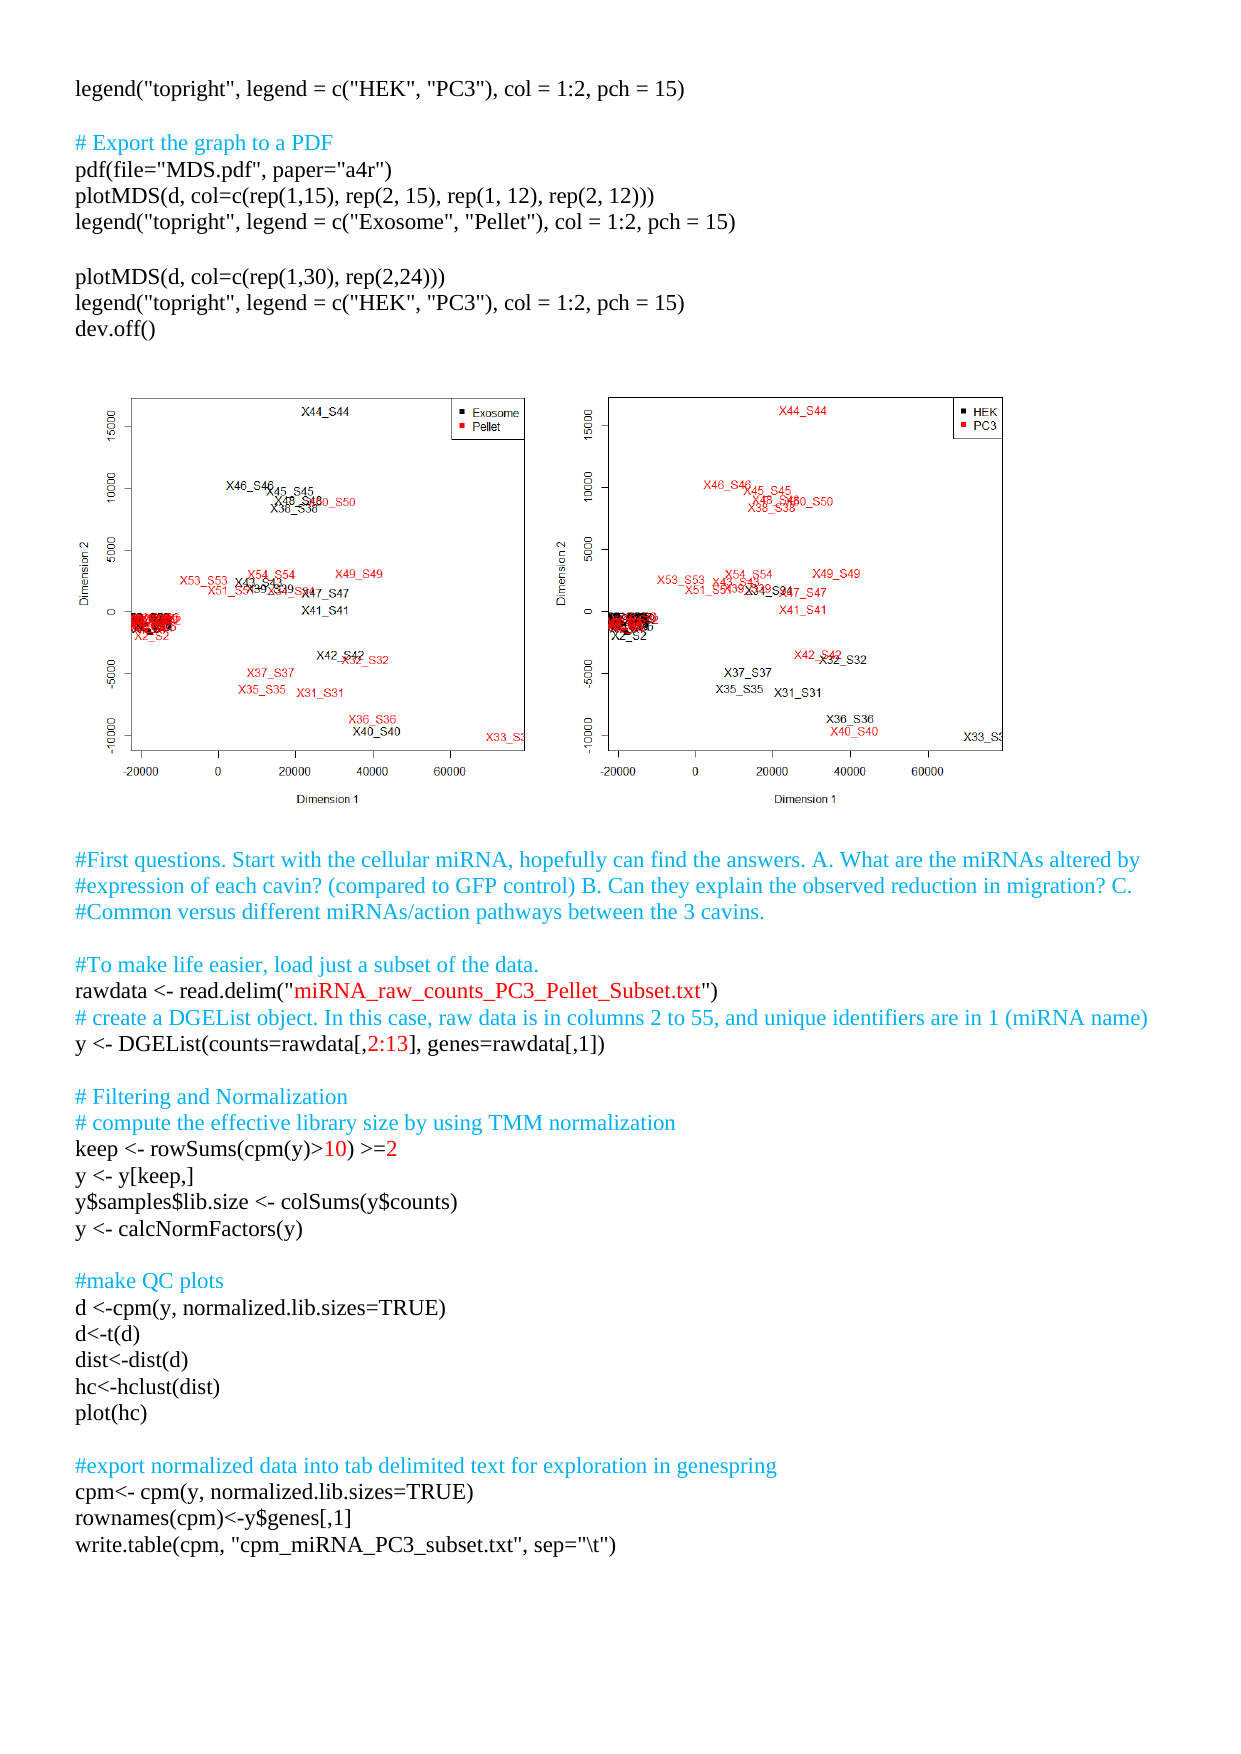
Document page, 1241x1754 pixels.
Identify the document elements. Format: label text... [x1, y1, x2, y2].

text # Export the graph to a PDF [75, 129, 1165, 156]
picture [409, 904, 413, 914]
text #make QC plots [75, 1267, 1165, 1294]
text #export normalized data into tab delimited text for exploration in genespring [75, 1452, 1165, 1478]
text y$samples$lib.size <- colSums(y$counts) [75, 1188, 1165, 1214]
text write.table(cpm, "cpm_miRNA_PC3_subset.txt", sep="\t") [75, 1531, 1165, 1557]
text y <- DGEList(counts=rawdata[,2:13], genes=rawdata[,1]) [75, 1030, 1165, 1056]
text rawdata <- read.delim("miRNA_raw_counts_PC3_Pellet_Subset.txt") [75, 977, 1165, 1004]
text pdf(file="MDS.pdf", paper="a4r") [75, 156, 1165, 182]
text plot(hc) [75, 1399, 1165, 1425]
text d<-t(d) [75, 1320, 1165, 1346]
text # create a DGEList object. In this case, raw data is in columns 2 to 55, and unique identifiers are in 1 (miRNA name) [75, 1004, 1165, 1030]
text # compute the effective library size by using TMM normalization [75, 1109, 1165, 1136]
text legend("topright", legend = c("Exosome", "Pellet"), col = 1:2, pch = 15) [75, 208, 1165, 263]
text #expression of each cavin? (compared to GFP control) B. Can they explain the observed reduction in migration? C. [75, 872, 1165, 898]
text dev.off() [75, 316, 1165, 342]
text # Filtering and Normalization [75, 1083, 1165, 1109]
text y <- y[keep,] [75, 1162, 1165, 1188]
text #Common versus different miRNAs/action pathways between the 3 cavins. [75, 898, 1165, 925]
text #First questions. Start with the cellular miRNA, hopefully can find the answers. A. What are the miRNAs altered by [75, 846, 1165, 872]
text rownames(cpm)<-y$genes[,1] [75, 1504, 1165, 1531]
text legend("topright", legend = c("HEK", "PC3"), col = 1:2, pch = 15) [75, 75, 1165, 129]
text dist<-dist(d) [75, 1346, 1165, 1373]
text cpm<- cpm(y, normalized.lib.sizes=TRUE) [75, 1478, 1165, 1504]
text keep <- rowSums(cpm(y)>10) >=2 [75, 1136, 1165, 1162]
text plotMDS(d, col=c(rep(1,30), rep(2,24))) [75, 263, 1165, 289]
text legend("topright", legend = c("HEK", "PC3"), col = 1:2, pch = 15) [75, 289, 1165, 316]
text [75, 182, 1165, 208]
text y <- calcNormFactors(y) [75, 1214, 1165, 1241]
text #To make life easier, load just a subset of the data. [75, 951, 1165, 977]
text hc<-hclust(dist) [75, 1373, 1165, 1399]
picture [75, 341, 1031, 820]
text d <-cpm(y, normalized.lib.sizes=TRUE) [75, 1294, 1165, 1320]
